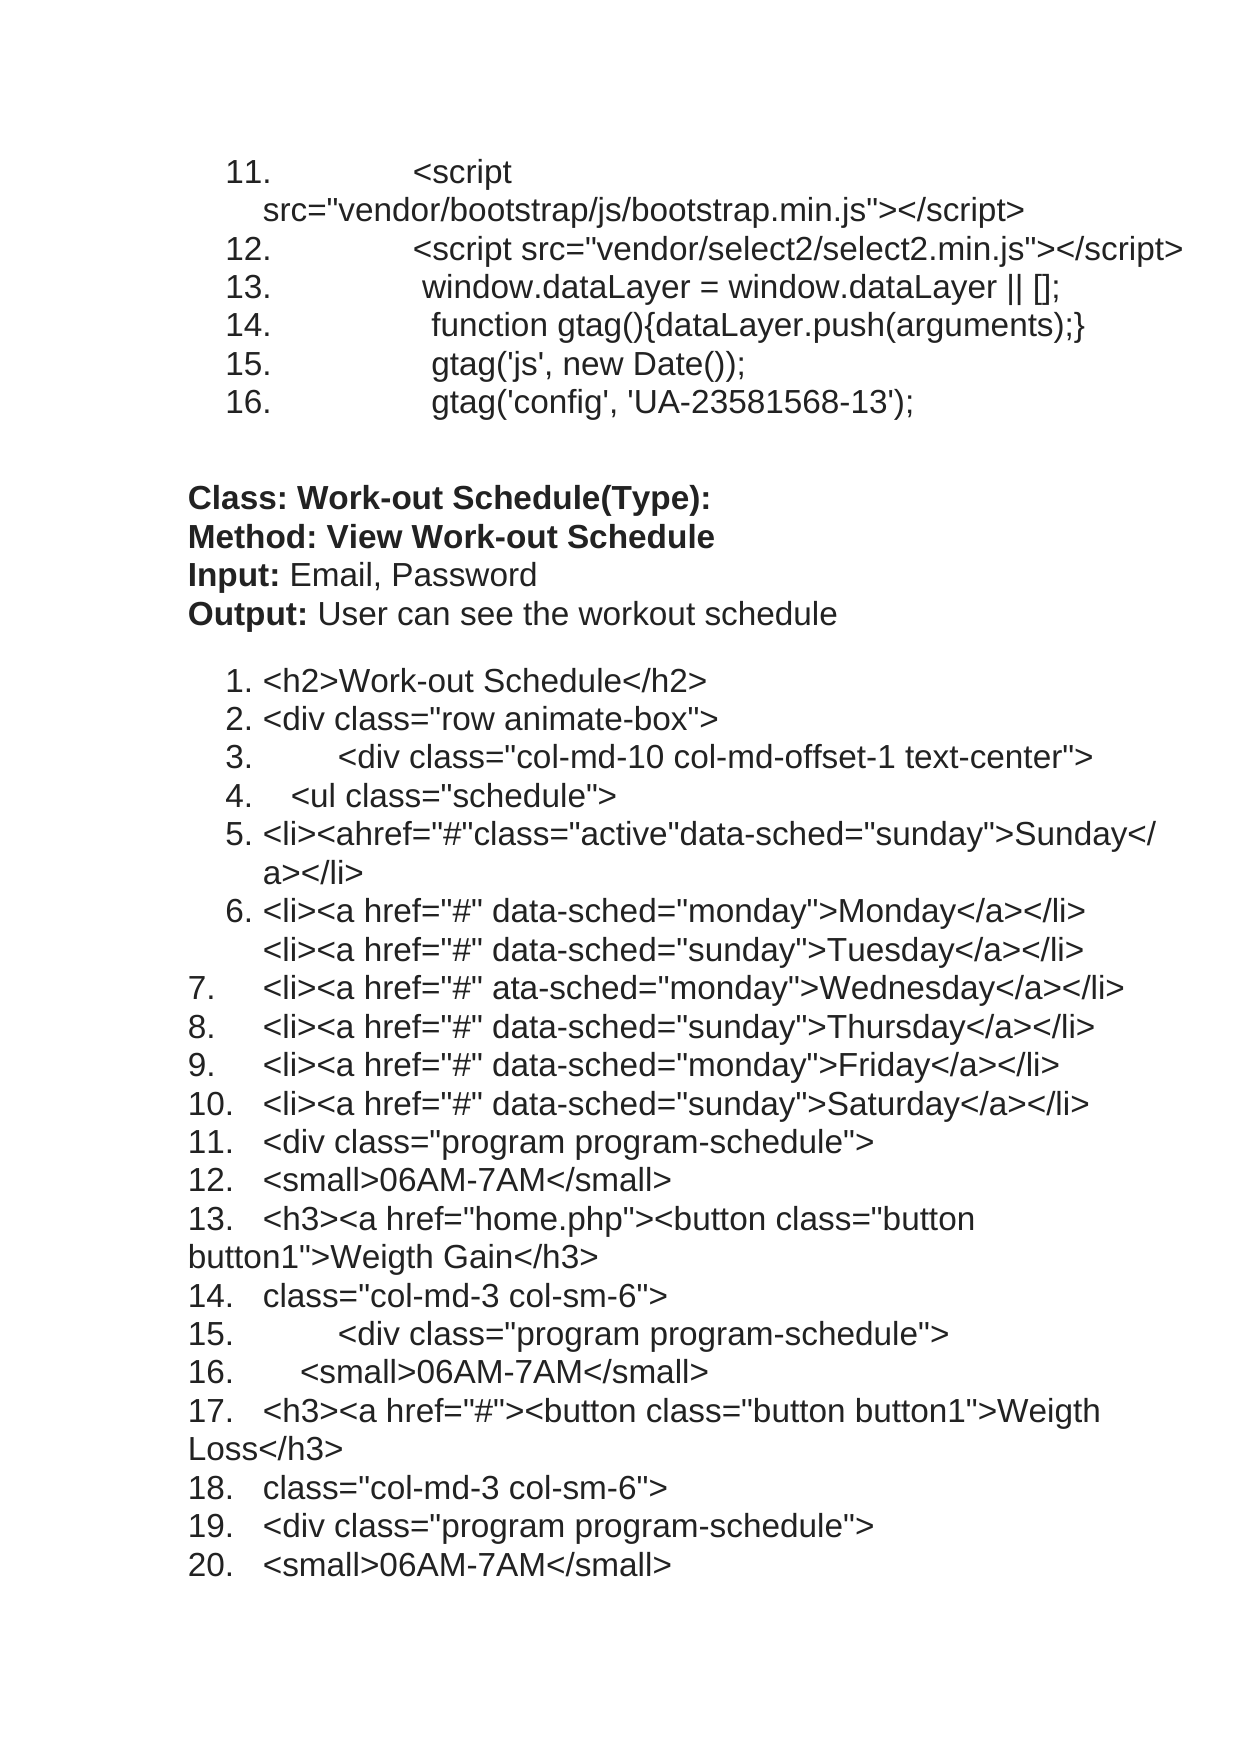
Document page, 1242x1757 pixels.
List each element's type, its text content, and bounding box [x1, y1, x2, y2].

list <li><a href="#" ata-sched="monday">Wednesday</a></li> [188, 968, 1227, 1007]
list class="col-md-3 col-sm-6"> [188, 1468, 1227, 1506]
list <li><a href="#" data-sched="monday">Monday</a></li> [225, 891, 1227, 930]
list <ul class="schedule"> [225, 776, 1227, 814]
list <small>06AM-7AM</small> [188, 1353, 1227, 1391]
text Method: View Work-out Schedule [188, 517, 1227, 555]
list <script src="vendor/bootstrap/js/bootstrap.min.js"></script> [225, 152, 1227, 228]
list <h3><a href="#"><button class="button button1">Weigth Loss</h3> [188, 1391, 1227, 1468]
list gtag('js', new Date()); [225, 344, 1227, 382]
list window.dataLayer = window.dataLayer || []; [225, 267, 1227, 305]
list <li><a href="#" data-sched="sunday">Thursday</a></li> [188, 1007, 1227, 1045]
list <small>06AM-7AM</small> [188, 1160, 1227, 1199]
list <div class="program program-schedule"> [188, 1314, 1227, 1353]
text Class: Work-out Schedule(Type): [188, 478, 1227, 517]
list <div class="program program-schedule"> [188, 1506, 1227, 1545]
list <li><ahref="#"class="active"data-sched="sunday">Sunday</a></li> [225, 814, 1227, 891]
list <h2>Work-out Schedule</h2> [225, 661, 1227, 699]
list <div class="col-md-10 col-md-offset-1 text-center"> [225, 738, 1227, 776]
list <div class="program program-schedule"> [188, 1122, 1227, 1160]
list <li><a href="#" data-sched="sunday">Saturday</a></li> [188, 1083, 1227, 1122]
list class="col-md-3 col-sm-6"> [188, 1276, 1227, 1314]
list <li><a href="#" data-sched="monday">Friday</a></li> [188, 1045, 1227, 1083]
list <h3><a href="home.php"><button class="button button1">Weigth Gain</h3> [188, 1199, 1227, 1276]
text Output: User can see the workout schedule [188, 593, 1227, 632]
list <div class="row animate-box"> [225, 699, 1227, 738]
list function gtag(){dataLayer.push(arguments);} [225, 305, 1227, 344]
list <script src="vendor/select2/select2.min.js"></script> [225, 228, 1227, 267]
list <small>06AM-7AM</small> [188, 1545, 1227, 1583]
text <li><a href="#" data-sched="sunday">Tuesday</a></li> [263, 930, 1227, 968]
text Input: Email, Password [188, 555, 1227, 593]
list gtag('config', 'UA-23581568-13'); [225, 382, 1227, 421]
